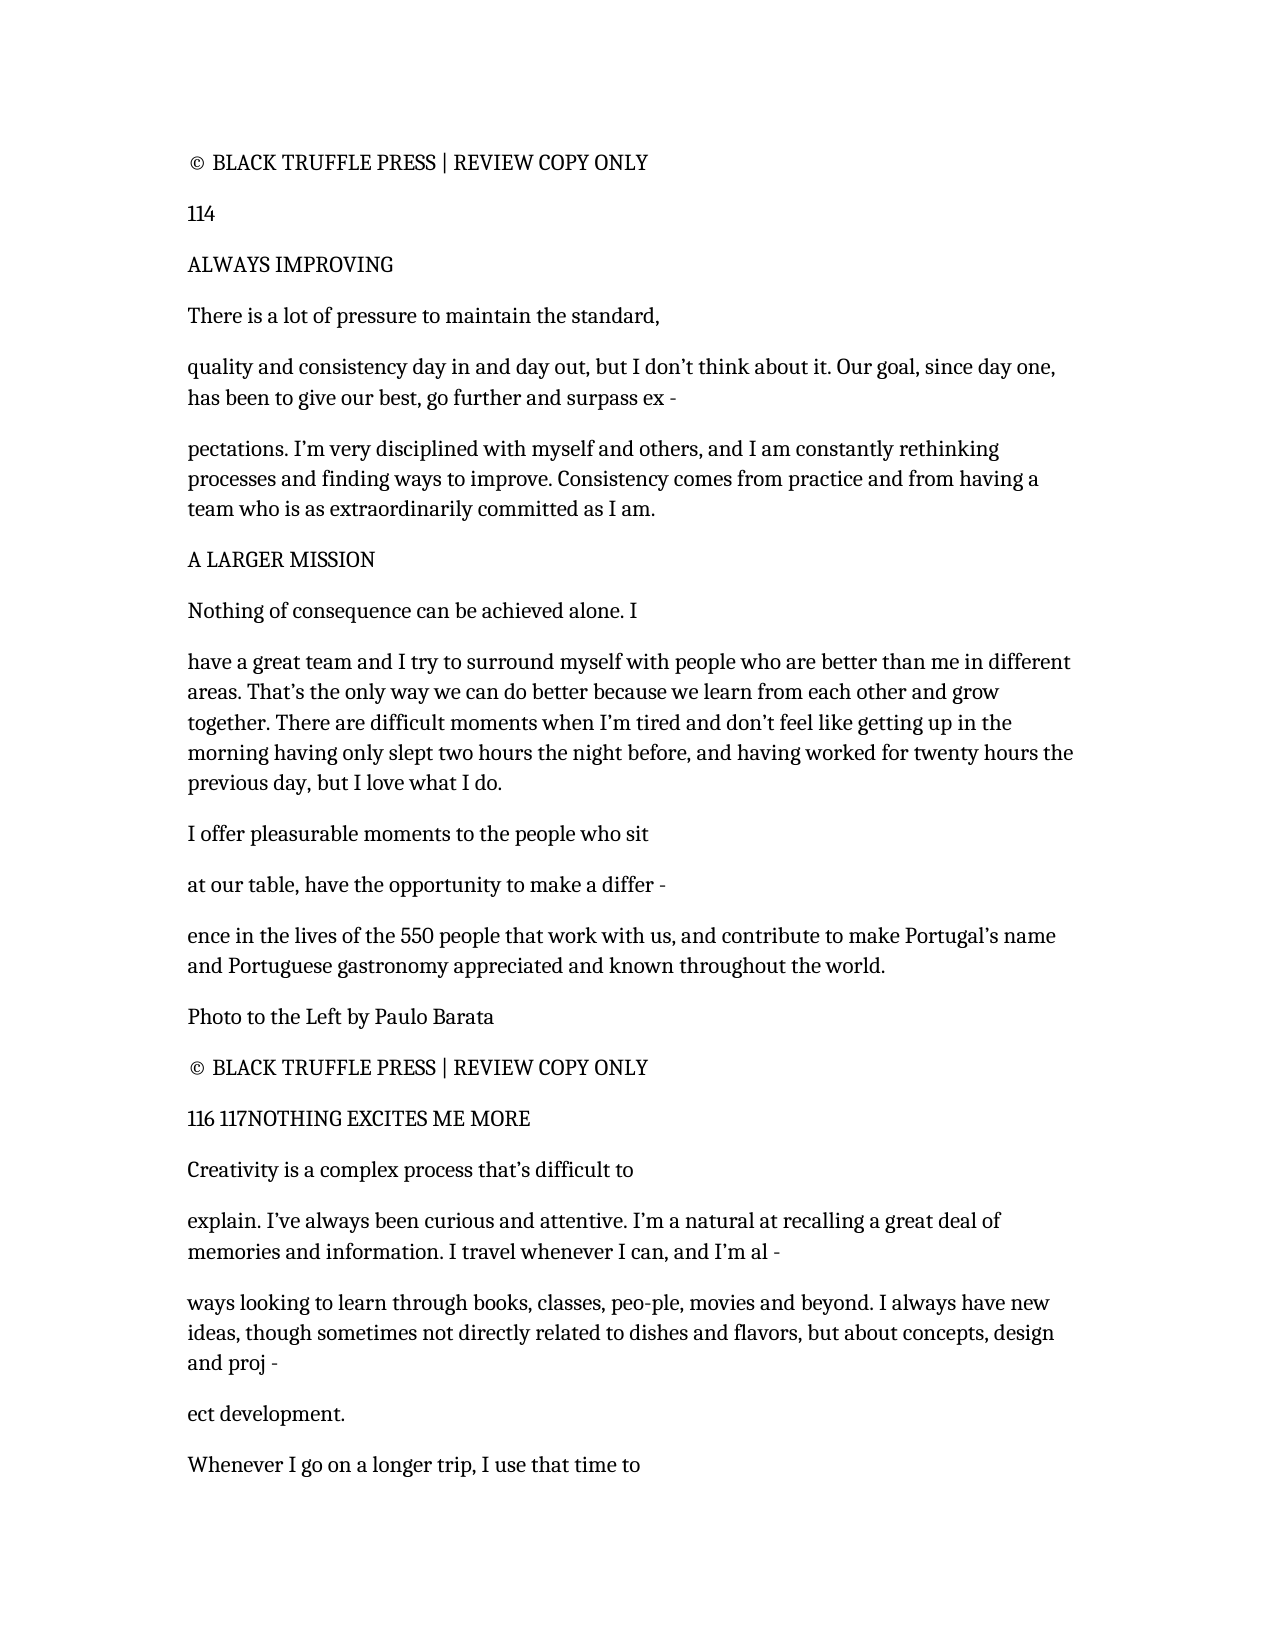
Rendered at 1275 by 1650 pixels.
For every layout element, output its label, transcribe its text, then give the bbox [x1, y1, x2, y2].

text pectations. I’m very disciplined with myself and others, and I am constantly rethinking processes and finding ways to improve. Consistency comes from practice and from having a team who is as extraordinarily committed as I am. [187, 435, 1087, 522]
text 116 117NOTHING EXCITES ME MORE [187, 1106, 1087, 1133]
text © BLACK TRUFFLE PRESS | REVIEW COPY ONLY [187, 150, 1087, 176]
text ALWAYS IMPROVING [187, 252, 1087, 278]
text ect development. [187, 1401, 1087, 1427]
text ways looking to learn through books, classes, peo-ple, movies and beyond. I always have new ideas, though sometimes not directly related to dishes and flavors, but about concepts, design and proj - [187, 1289, 1087, 1376]
text at our table, have the opportunity to make a differ - [187, 872, 1087, 898]
text 114 [187, 201, 1087, 227]
text ence in the lives of the 550 people that work with us, and contribute to make Portugal’s name and Portuguese gastronomy appreciated and known throughout the world. [187, 923, 1087, 979]
text Creativity is a complex process that’s difficult to [187, 1157, 1087, 1184]
text I offer pleasurable moments to the people who sit [187, 821, 1087, 847]
text Photo to the Left by Paulo Barata [187, 1004, 1087, 1031]
text explain. I’ve always been curious and attentive. I’m a natural at recalling a great deal of memories and information. I travel whenever I can, and I’m al - [187, 1208, 1087, 1265]
text quality and consistency day in and day out, but I don’t think about it. Our goal, since day one, has been to give our best, go further and surpass ex - [187, 354, 1087, 411]
text Nothing of consequence can be achieved alone. I [187, 598, 1087, 624]
text Whenever I go on a longer trip, I use that time to [187, 1452, 1087, 1478]
text have a great team and I try to surround myself with people who are better than me in different areas. That’s the only way we can do better because we learn from each other and grow together. There are difficult moments when I’m tired and don’t feel like getting up in the morning having only slept two hours the night before, and having worked for twenty hours the previous day, but I love what I do. [187, 649, 1087, 796]
text There is a lot of pressure to maintain the standard, [187, 303, 1087, 329]
text © BLACK TRUFFLE PRESS | REVIEW COPY ONLY [187, 1055, 1087, 1082]
text A LARGER MISSION [187, 547, 1087, 573]
